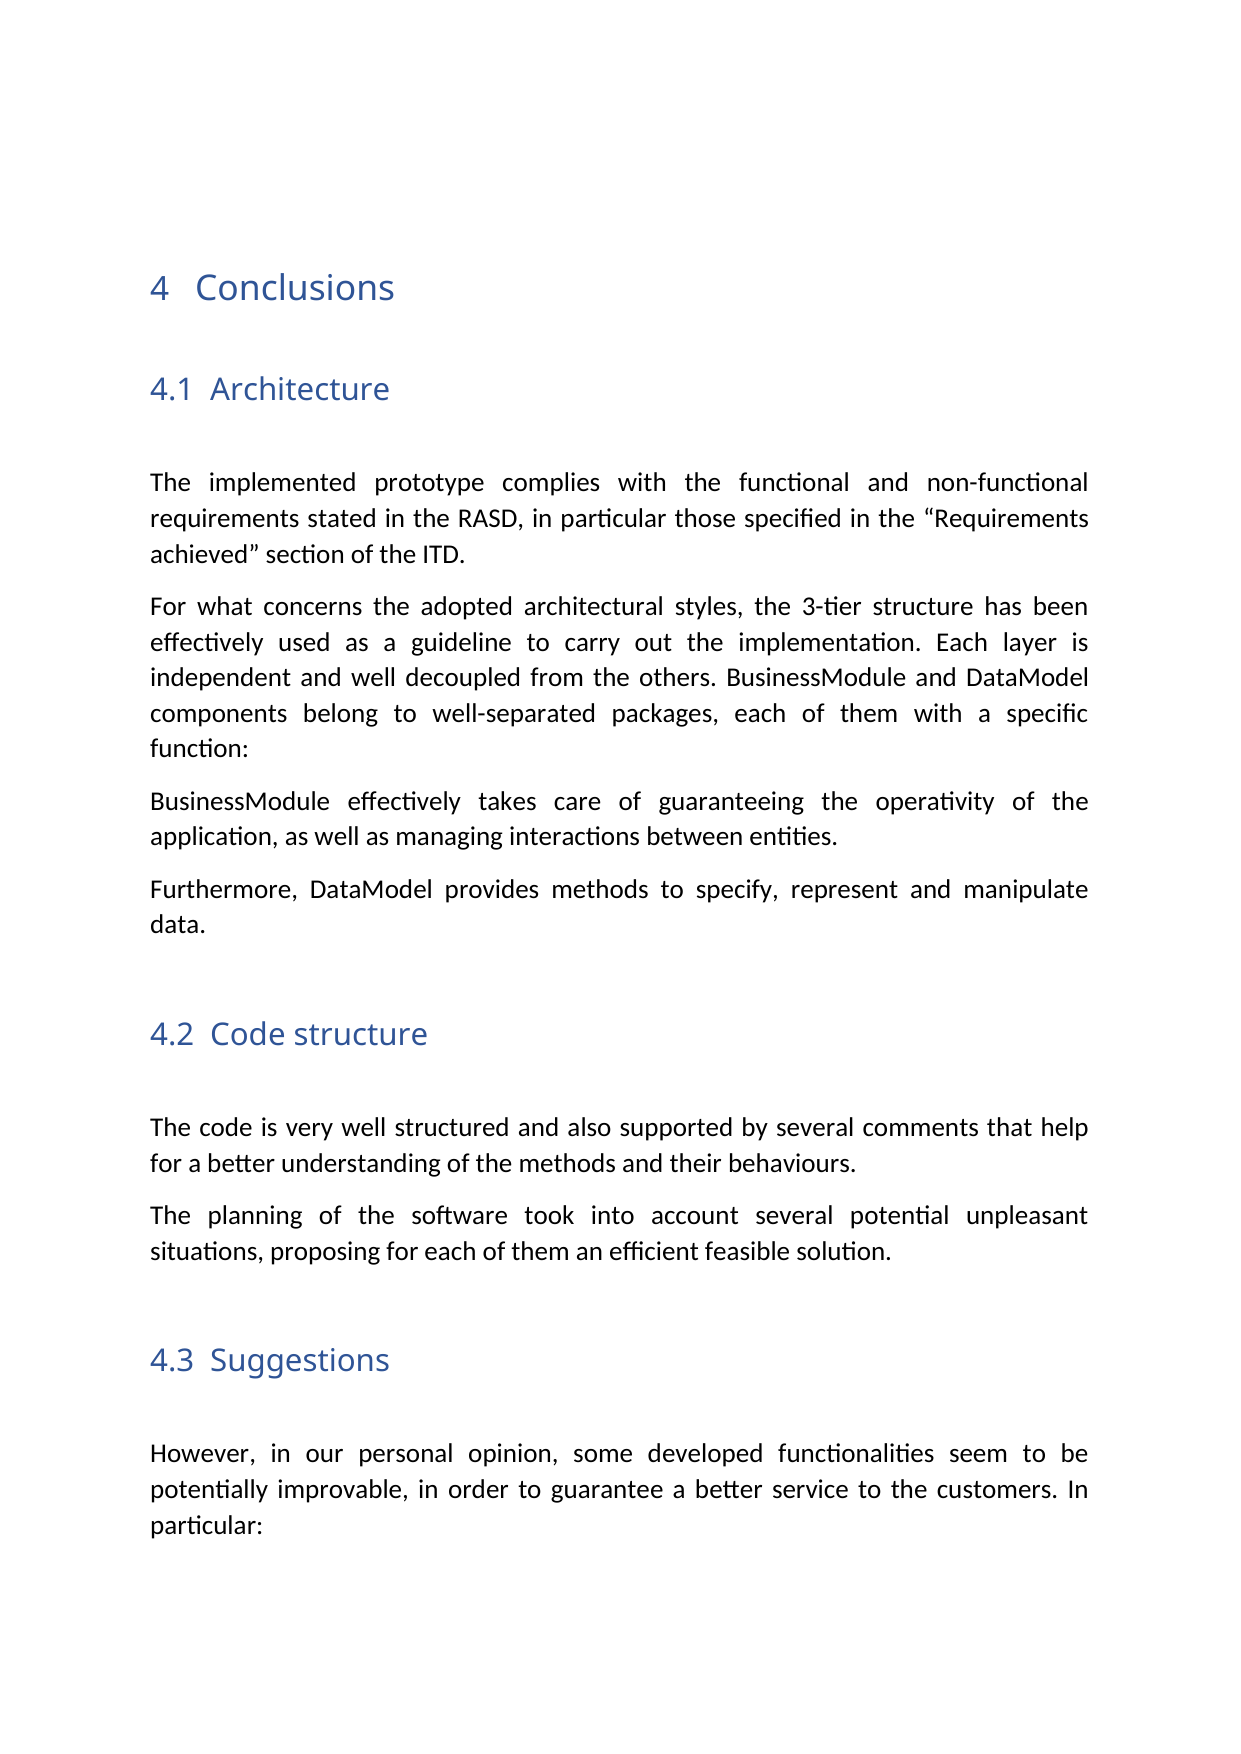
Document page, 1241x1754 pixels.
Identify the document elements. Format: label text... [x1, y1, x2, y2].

subtitle Code structure [150, 1012, 1090, 1054]
subtitle Conclusions [150, 263, 1090, 311]
text The planning of the software took into account several potential unpleasant situations, proposing for each of them an efficient feasible solution. [150, 1198, 1090, 1267]
text The code is very well structured and also supported by several comments that help for a better understanding of the methods and their behaviours. [150, 1110, 1090, 1179]
text For what concerns the adopted architectural styles, the 3-tier structure has been effectively used as a guideline to carry out the implementation. Each layer is independent and well decoupled from the others. BusinessModule and DataModel components belong to well-separated packages, each of them with a specific function: [150, 589, 1090, 764]
text The implemented prototype complies with the functional and non-functional requirements stated in the RASD, in particular those specified in the “Requirements achieved” section of the ITD. [150, 466, 1090, 570]
text BusinessModule effectively takes care of guaranteeing the operativity of the application, as well as managing interactions between entities. [150, 784, 1090, 852]
subtitle Architecture [150, 367, 1090, 410]
text Furthermore, DataModel provides methods to specify, represent and manipulate data. [150, 872, 1090, 940]
text However, in our personal opinion, some developed functionalities seem to be potentially improvable, in order to guarantee a better service to the customers. In particular: [150, 1437, 1090, 1541]
subtitle Suggestions [150, 1338, 1090, 1381]
